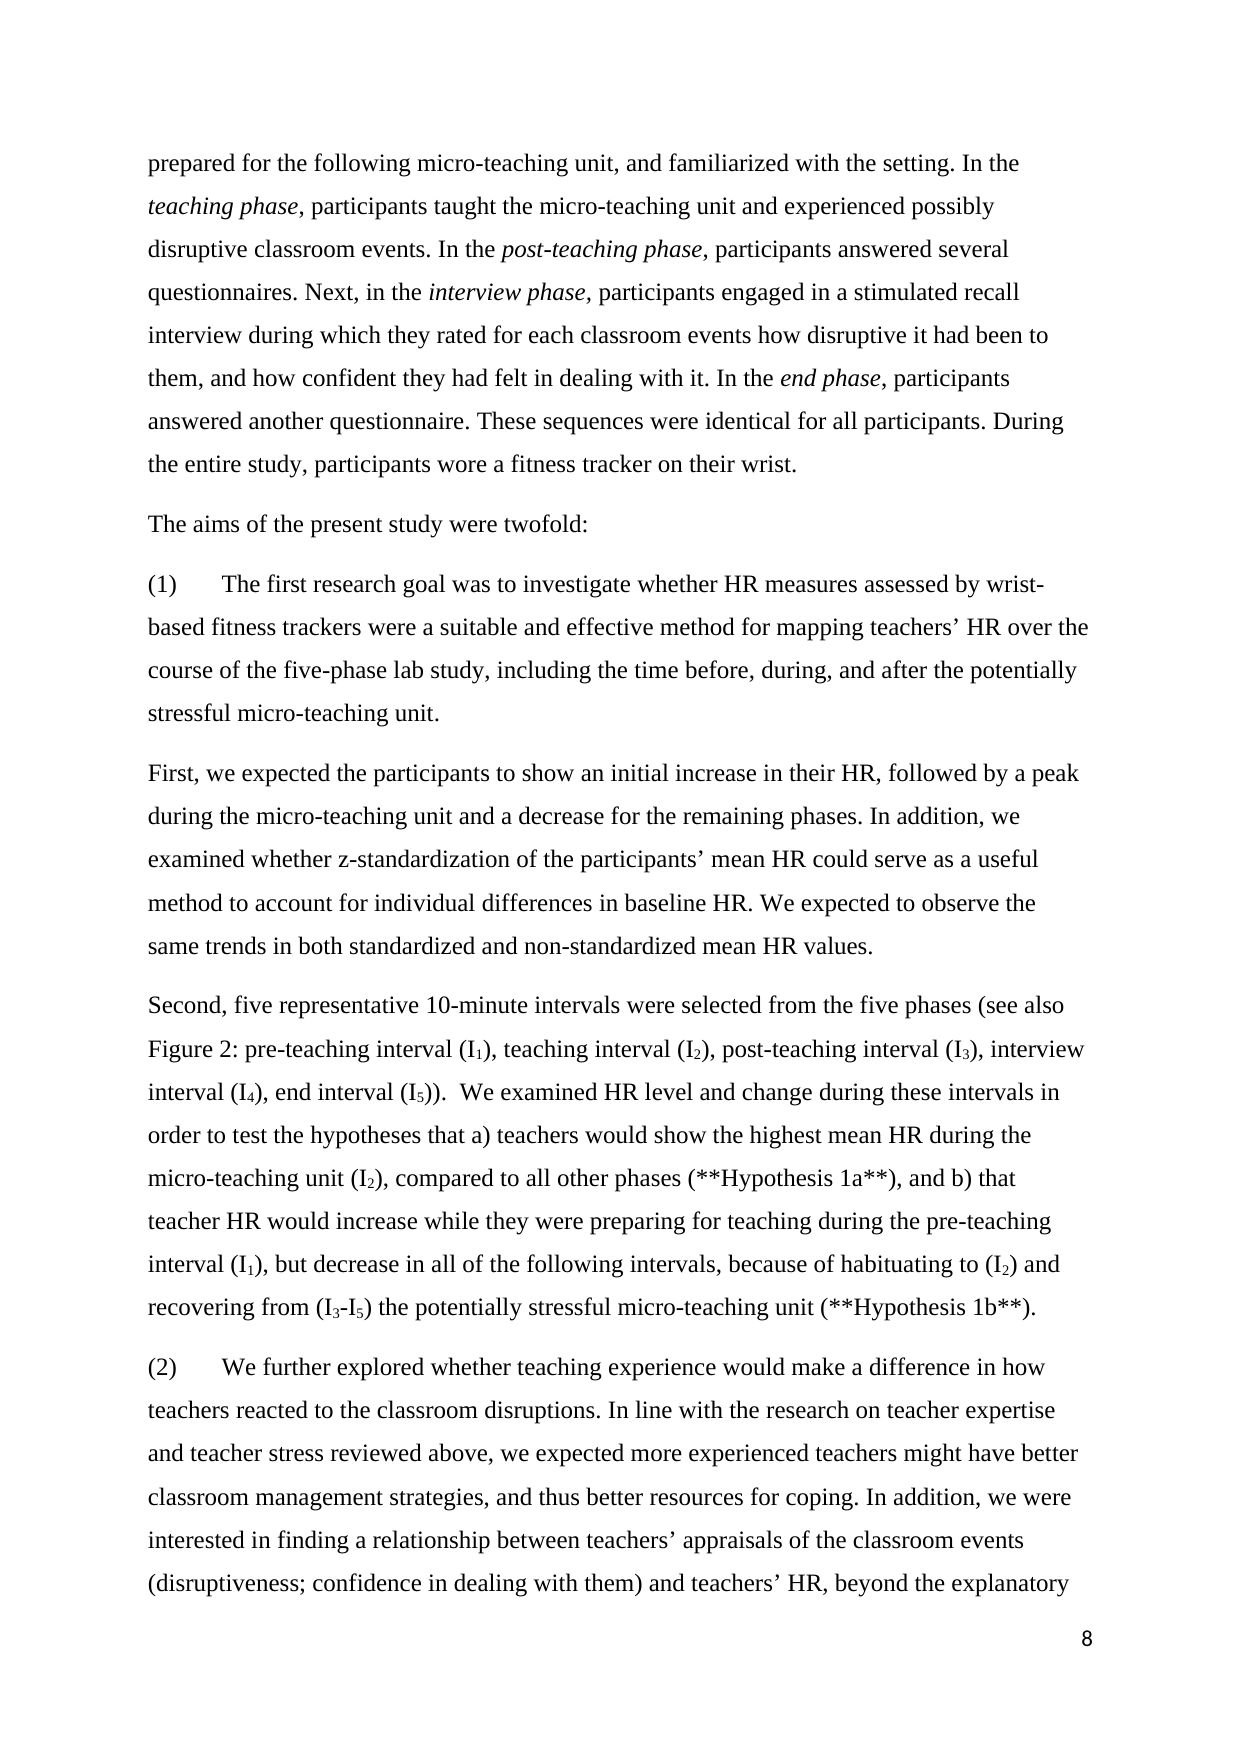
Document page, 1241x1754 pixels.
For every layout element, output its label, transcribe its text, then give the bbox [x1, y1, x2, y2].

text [148, 1352, 1093, 1597]
text (1) The first research goal was to investigate whether HR measures assessed by wrist-based fitness trackers were a suitable and effective method for mapping teachers’ HR over the course of the five-phase lab study, including the time before, during, and after the potentially stressful micro-teaching unit. [148, 569, 1093, 727]
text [148, 148, 1093, 478]
text The aims of the present study were twofold: [148, 509, 1093, 538]
text Second, five representative 10-minute intervals were selected from the five phases (see also Figure 2: pre-teaching interval (I1), teaching interval (I2), post-teaching interval (I3), interview interval (I4), end interval (I5)). We examined HR level and change during these intervals in order to test the hypotheses that a) teachers would show the highest mean HR during the micro-teaching unit (I2), compared to all other phases (**Hypothesis 1a**), and b) that teacher HR would increase while they were preparing for teaching during the pre-teaching interval (I1), but decrease in all of the following intervals, because of habituating to (I2) and recovering from (I3-I5) the potentially stressful micro-teaching unit (**Hypothesis 1b**). [148, 991, 1093, 1321]
text First, we expected the participants to show an initial increase in their HR, followed by a peak during the micro-teaching unit and a decrease for the remaining phases. In addition, we examined whether z-standardization of the participants’ mean HR could serve as a useful method to account for individual differences in baseline HR. We expected to observe the same trends in both standardized and non-standardized mean HR values. [148, 758, 1093, 959]
